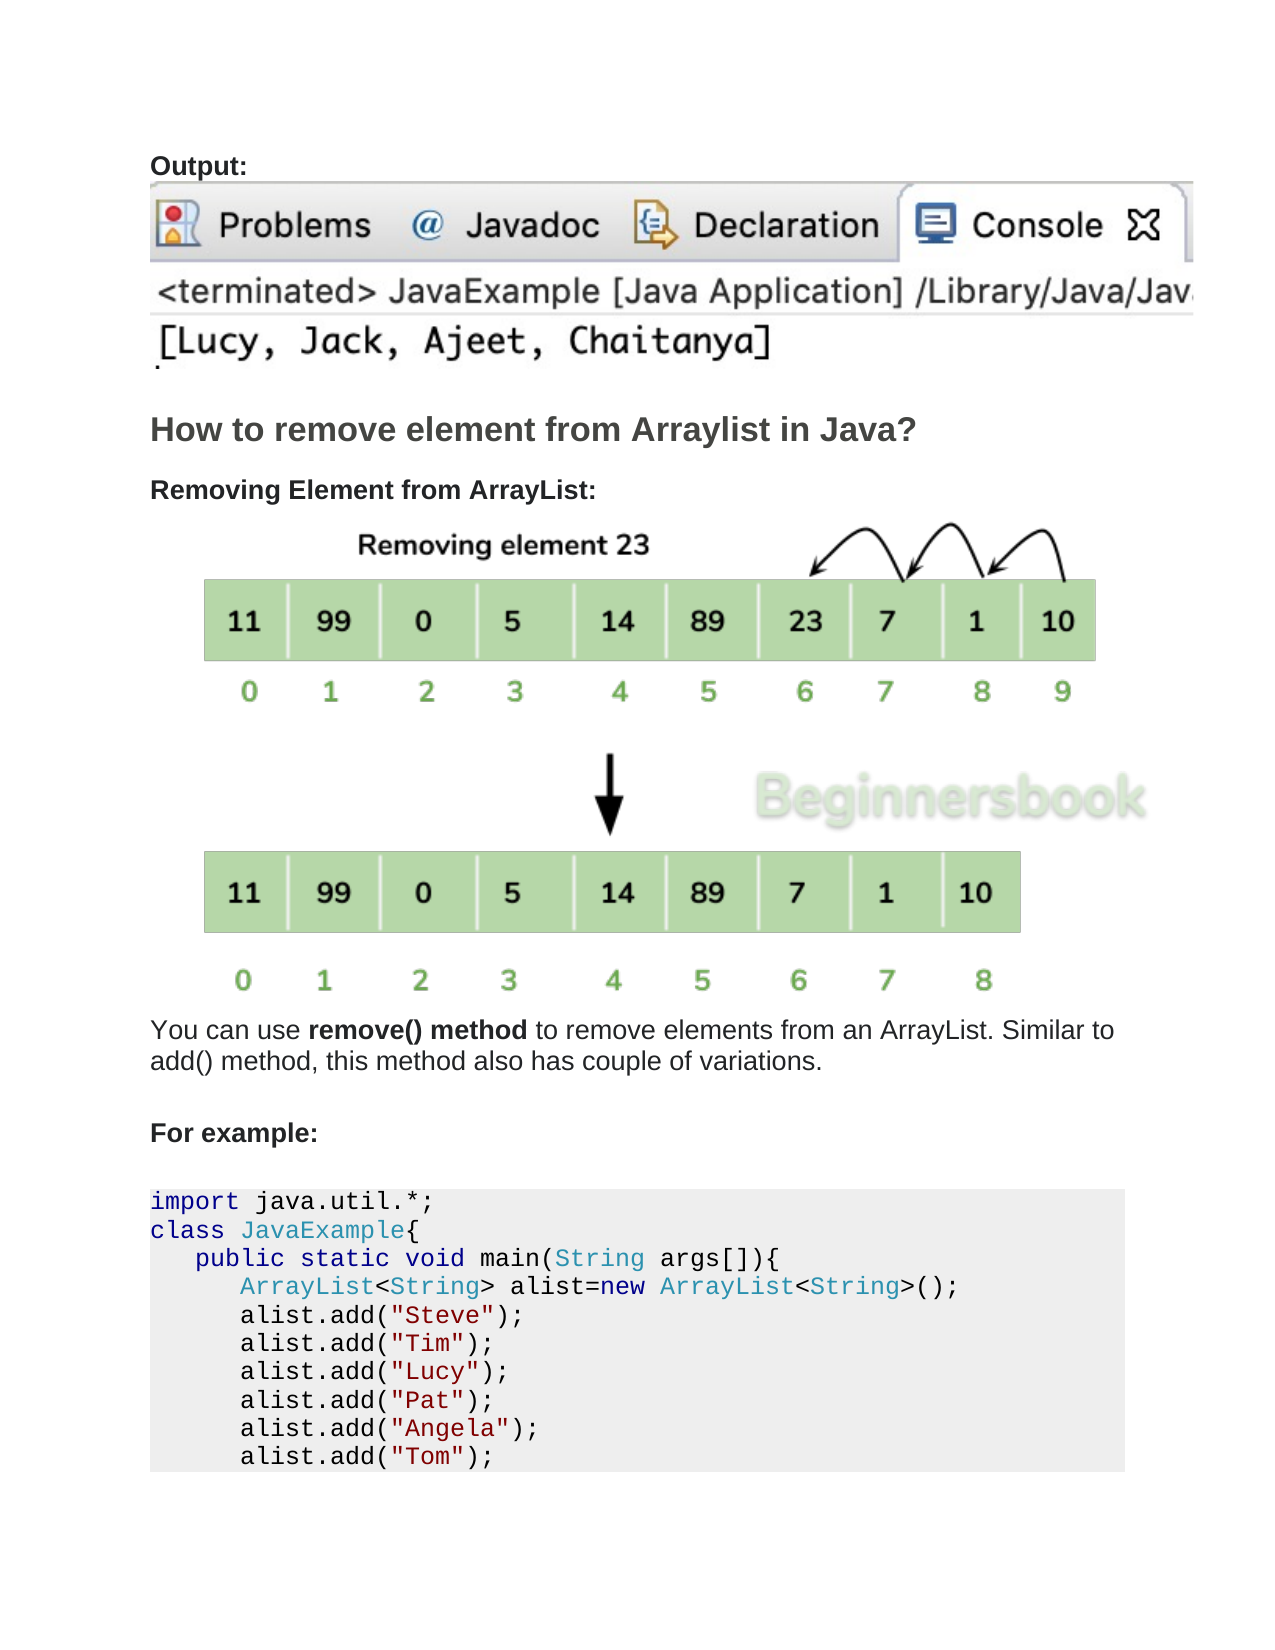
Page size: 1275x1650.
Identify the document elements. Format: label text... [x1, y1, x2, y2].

text ArrayList<String> alist=new ArrayList<String>(); [150, 1274, 1125, 1302]
text alist.add("Tom"); [150, 1444, 1125, 1472]
text Removing Element from ArrayList: You can use remove() method to remove elements from an ArrayList. Similar to add() method, this method also has couple of variations. [150, 474, 1125, 505]
text class JavaExample{ [150, 1217, 1125, 1246]
text Removing Element from ArrayList: You can use remove() method to remove elements from an ArrayList. Similar to add() method, this method also has couple of variations. [150, 1014, 1125, 1076]
text alist.add("Pat"); [150, 1387, 1125, 1416]
picture [150, 505, 1166, 1014]
text alist.add("Lucy"); [150, 1359, 1125, 1387]
text alist.add("Tim"); [150, 1331, 1125, 1359]
text For example: [150, 1117, 1125, 1148]
picture [150, 181, 1194, 369]
text How to remove element from Arraylist in Java? [150, 409, 1125, 449]
text alist.add("Steve"); [150, 1302, 1125, 1331]
text public static void main(String args[]){ [150, 1246, 1125, 1274]
text Output: [150, 150, 1125, 181]
text import java.util.*; [150, 1189, 1125, 1217]
text alist.add("Angela"); [150, 1416, 1125, 1444]
